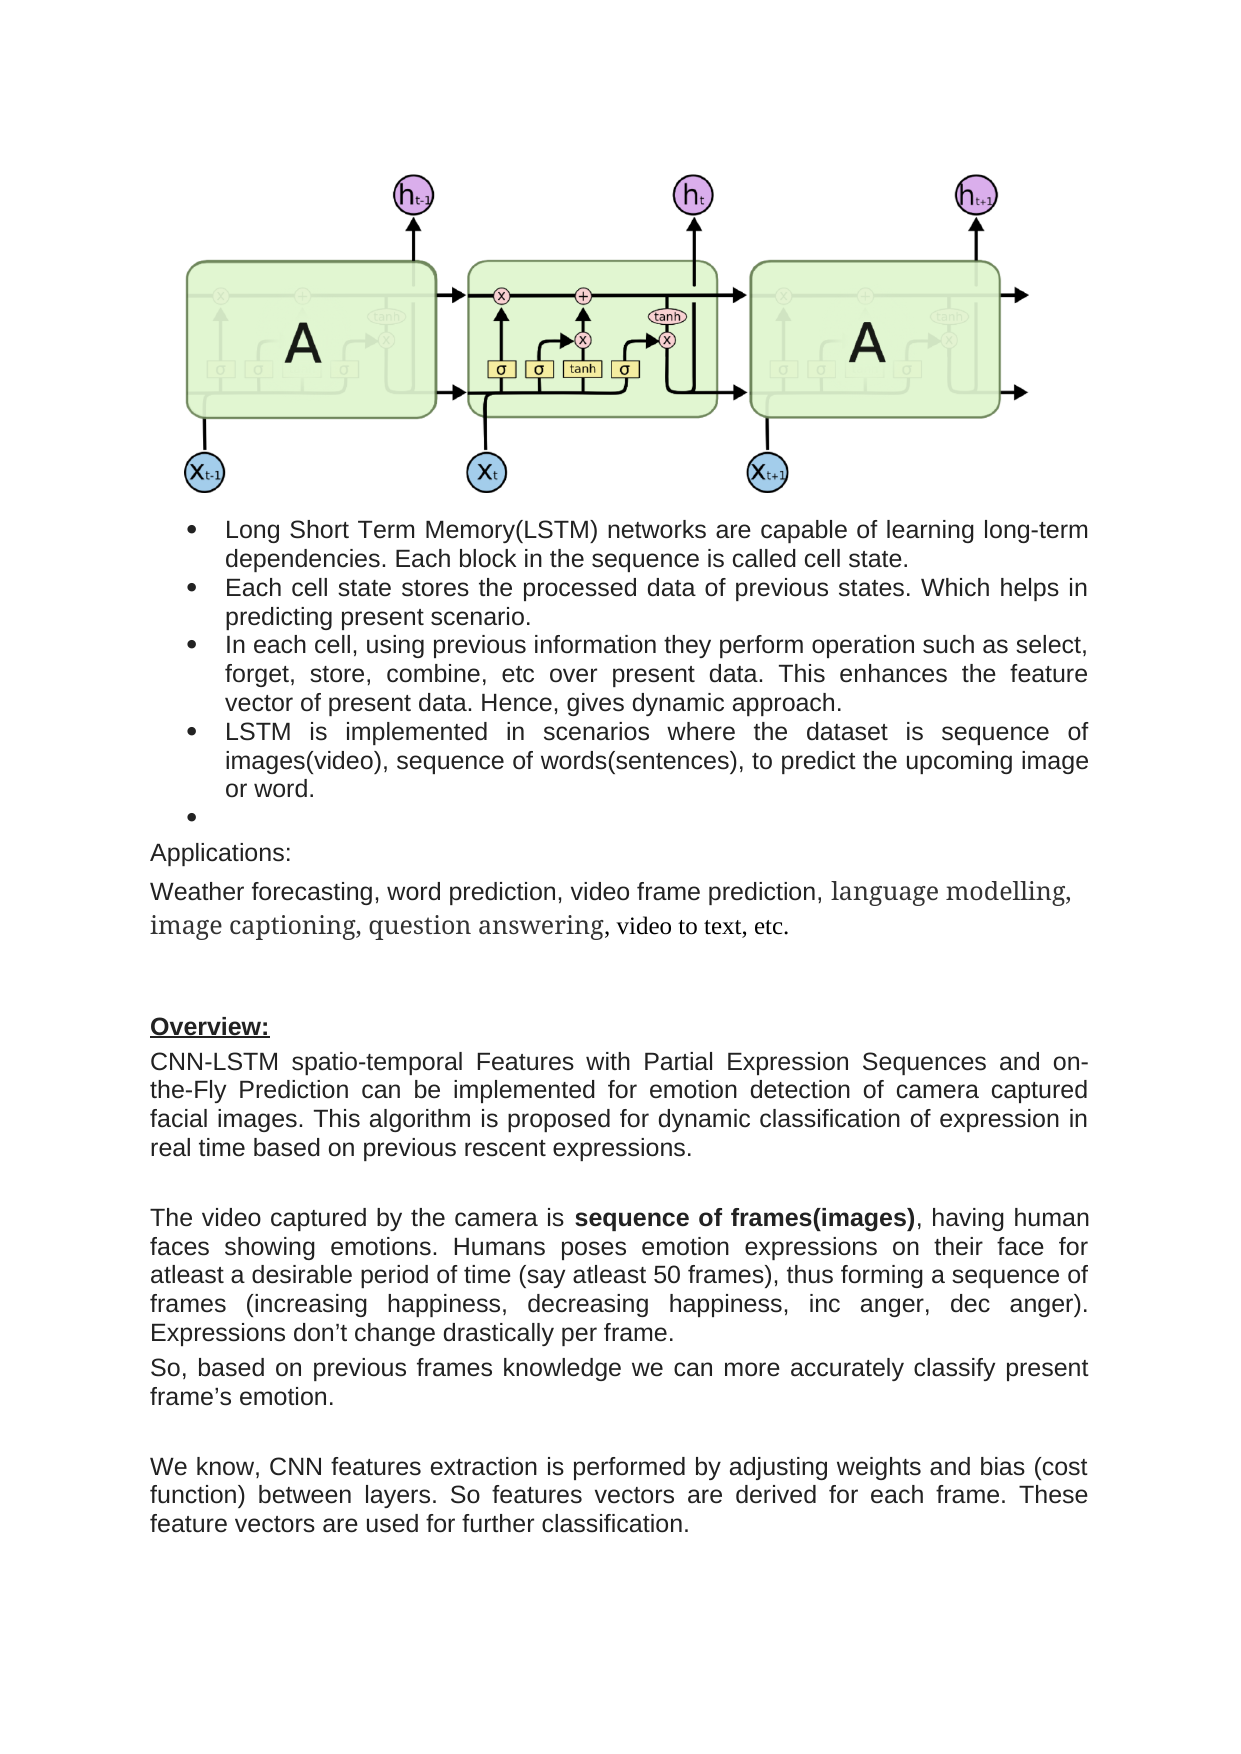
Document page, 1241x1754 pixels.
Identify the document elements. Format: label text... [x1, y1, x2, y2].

picture [150, 150, 1090, 509]
list In each cell, using previous information they perform operation such as select, forget, store, combine, etc over present data. This enhances the feature vector of present data. Hence, gives dynamic approach. [187, 631, 1090, 717]
text The video captured by the camera is sequence of frames(images), having human faces showing emotions. Humans poses emotion expressions on their face for atleast a desirable period of time (say atleast 50 frames), thus forming a sequence of frames (increasing happiness, decreasing happiness, inc anger, dec anger). Expressions don’t change drastically per frame. [150, 1203, 1090, 1346]
list LSTM is implemented in scenarios where the dataset is sequence of images(video), sequence of words(sentences), to predict the upcoming image or word. [187, 717, 1090, 803]
text Overview: [150, 1011, 1090, 1040]
text We know, CNN features extraction is performed by adjusting weights and bias (cost function) between layers. So features vectors are derived for each frame. These feature vectors are used for further classification. [150, 1451, 1090, 1538]
text Applications: [150, 838, 1090, 867]
text CNN-LSTM spatio-temporal Features with Partial Expression Sequences and on-the-Fly Prediction can be implemented for emotion detection of camera captured facial images. This algorithm is proposed for dynamic classification of expression in real time based on previous rescent expressions. [150, 1046, 1090, 1161]
text So, based on previous frames knowledge we can more accurately classify present frame’s emotion. [150, 1353, 1090, 1410]
text Weather forecasting, word prediction, video frame prediction, language modelling, image captioning, question answering, video to text, etc. [150, 873, 1090, 941]
list Each cell state stores the processed data of previous states. Which helps in predicting present scenario. [187, 573, 1090, 631]
list Long Short Term Memory(LSTM) networks are capable of learning long-term dependencies. Each block in the sequence is called cell state. [187, 515, 1090, 573]
